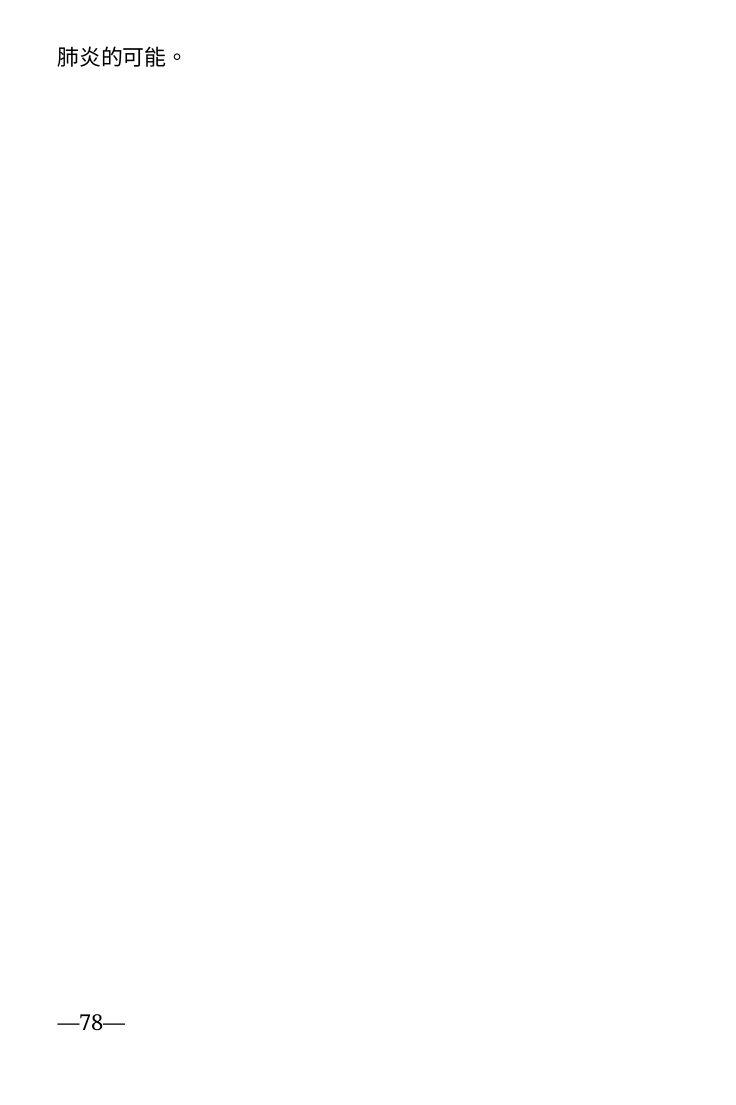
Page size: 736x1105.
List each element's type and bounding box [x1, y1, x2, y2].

text [57, 42, 645, 71]
